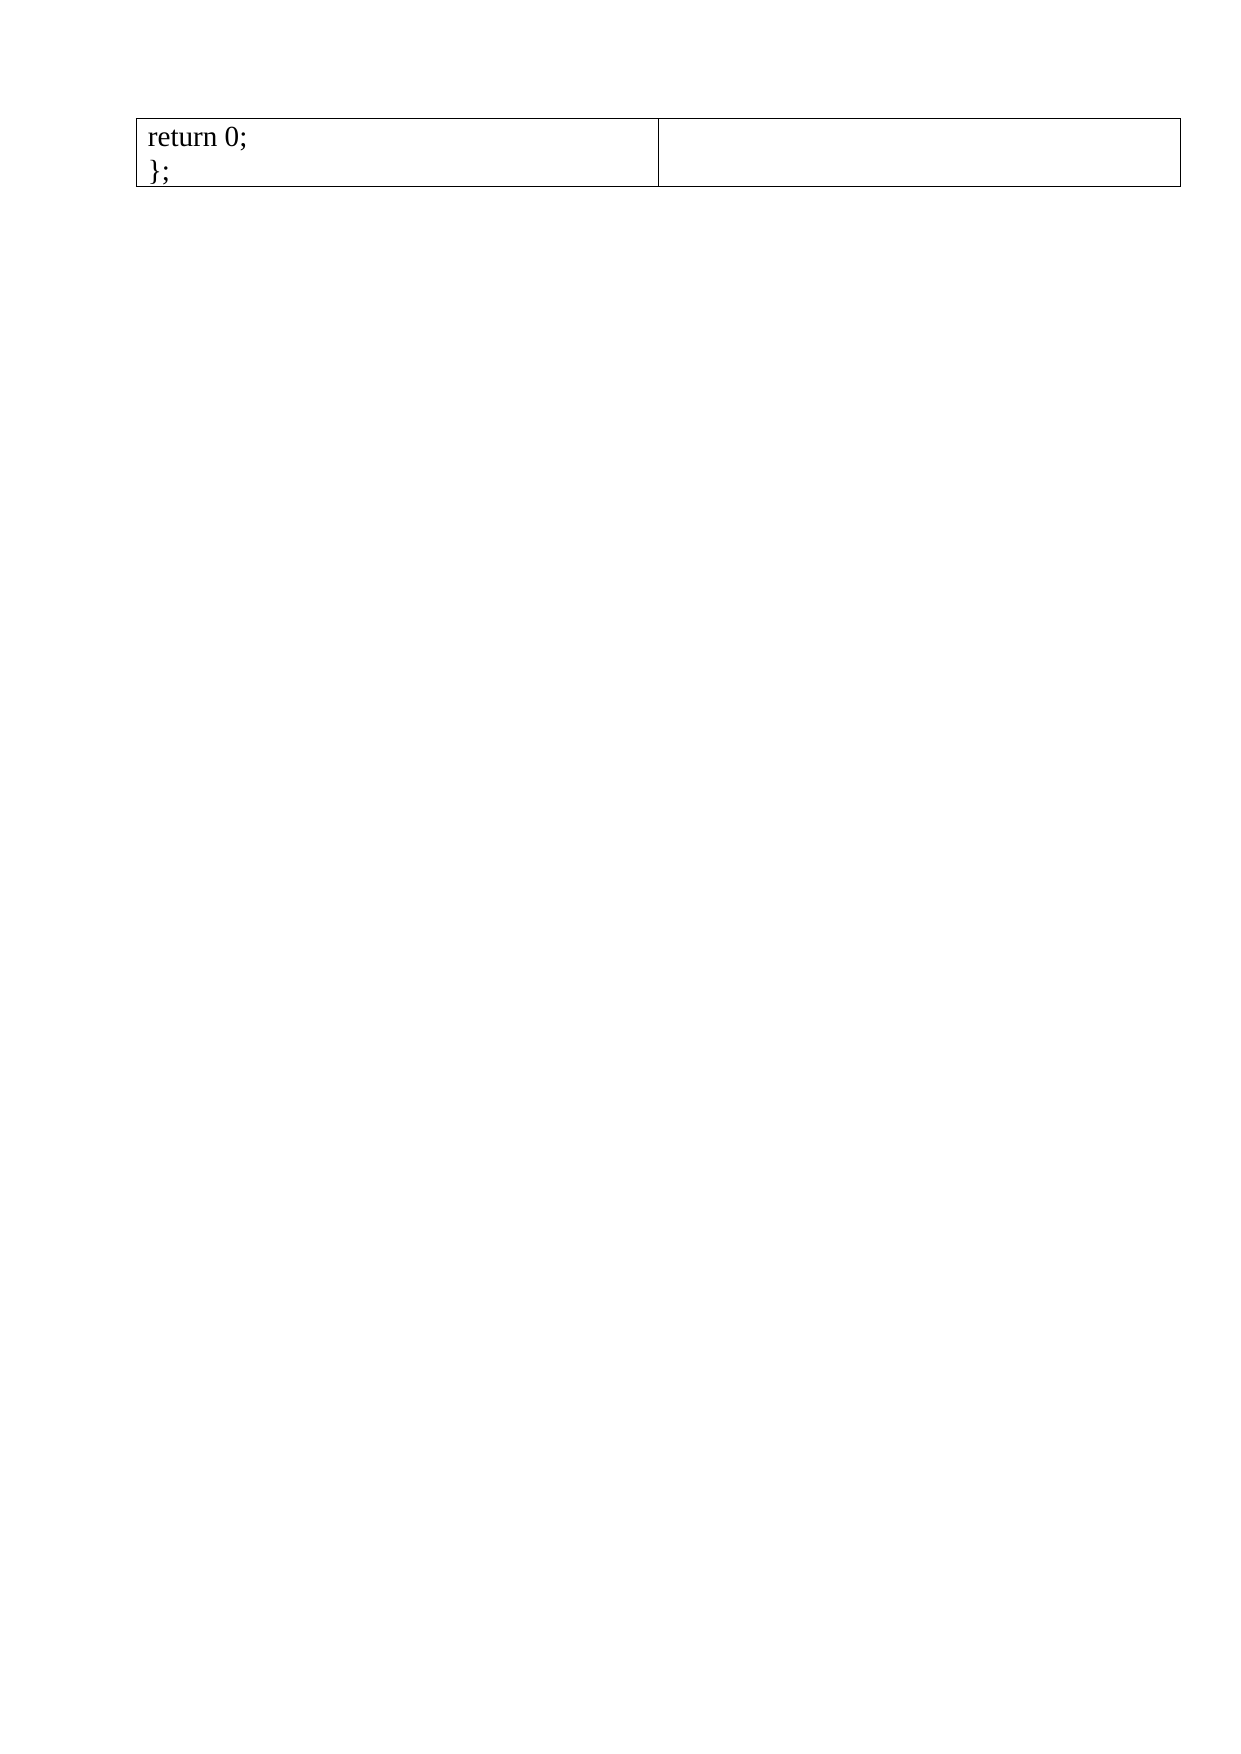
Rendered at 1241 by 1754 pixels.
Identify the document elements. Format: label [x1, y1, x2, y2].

table_cell [659, 119, 1180, 186]
table_cell [137, 119, 658, 186]
